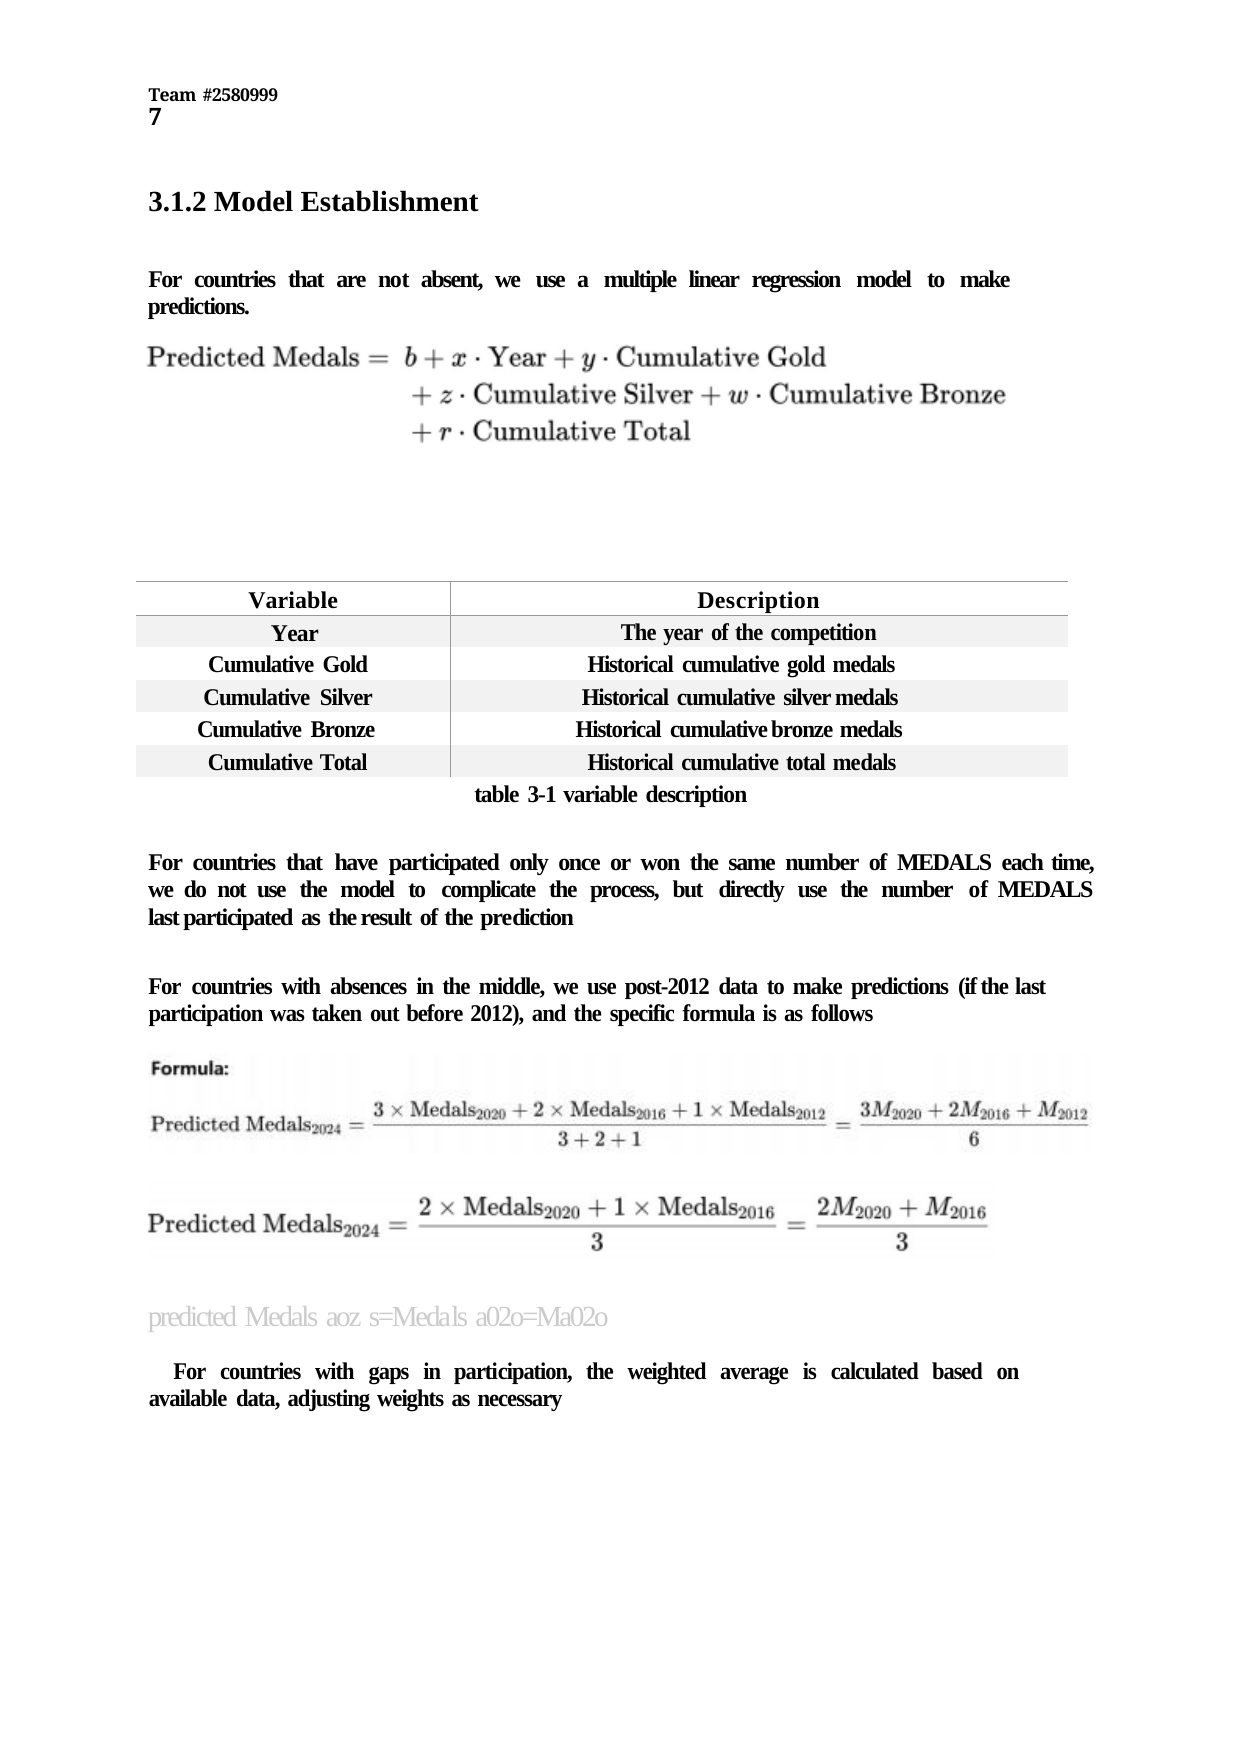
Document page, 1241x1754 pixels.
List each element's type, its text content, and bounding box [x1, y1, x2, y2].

table_cell Year [136, 616, 450, 647]
picture [147, 1053, 1093, 1154]
table_cell Historical cumulative bronze medals [451, 712, 1068, 744]
text For countries with absences in the middle, we use post-2012 data to make predictions (if the last participation was taken out before 2012), and the specific formula is as follows [148, 972, 1092, 1027]
text 3.1.2 Model Establishment [148, 190, 1095, 216]
table_header Description [451, 582, 1068, 615]
text For countries with gaps in participation, the weighted average is calculated based on available data, adjusting weights as necessary [148, 1359, 1092, 1411]
table_header Variable [136, 582, 450, 615]
table_cell The year of the competition [451, 616, 1068, 647]
table_cell Cumulative Silver [136, 680, 450, 712]
table_cell Historical cumulative silver medals [451, 680, 1068, 712]
table_cell Cumulative Gold [136, 647, 450, 679]
table_cell Cumulative Total [136, 745, 450, 777]
table_cell Historical cumulative gold medals [451, 647, 1068, 679]
text For countries that have participated only once or won the same number of MEDALS each time, we do not use the model to complicate the process, but directly use the number of MEDALS last participated as the result of the prediction [148, 847, 1095, 931]
text table 3-1 variable description [474, 784, 1095, 806]
table_cell Cumulative Bronze [136, 712, 450, 744]
table_cell Historical cumulative total medals [451, 745, 1068, 777]
picture [144, 344, 1009, 451]
text For countries that are not absent, we use a multiple linear regression model to make predictions. [148, 267, 1092, 319]
picture [147, 1181, 995, 1262]
text predicted Medals aoz s=Medals a02o=Ma02o [148, 1300, 1095, 1337]
